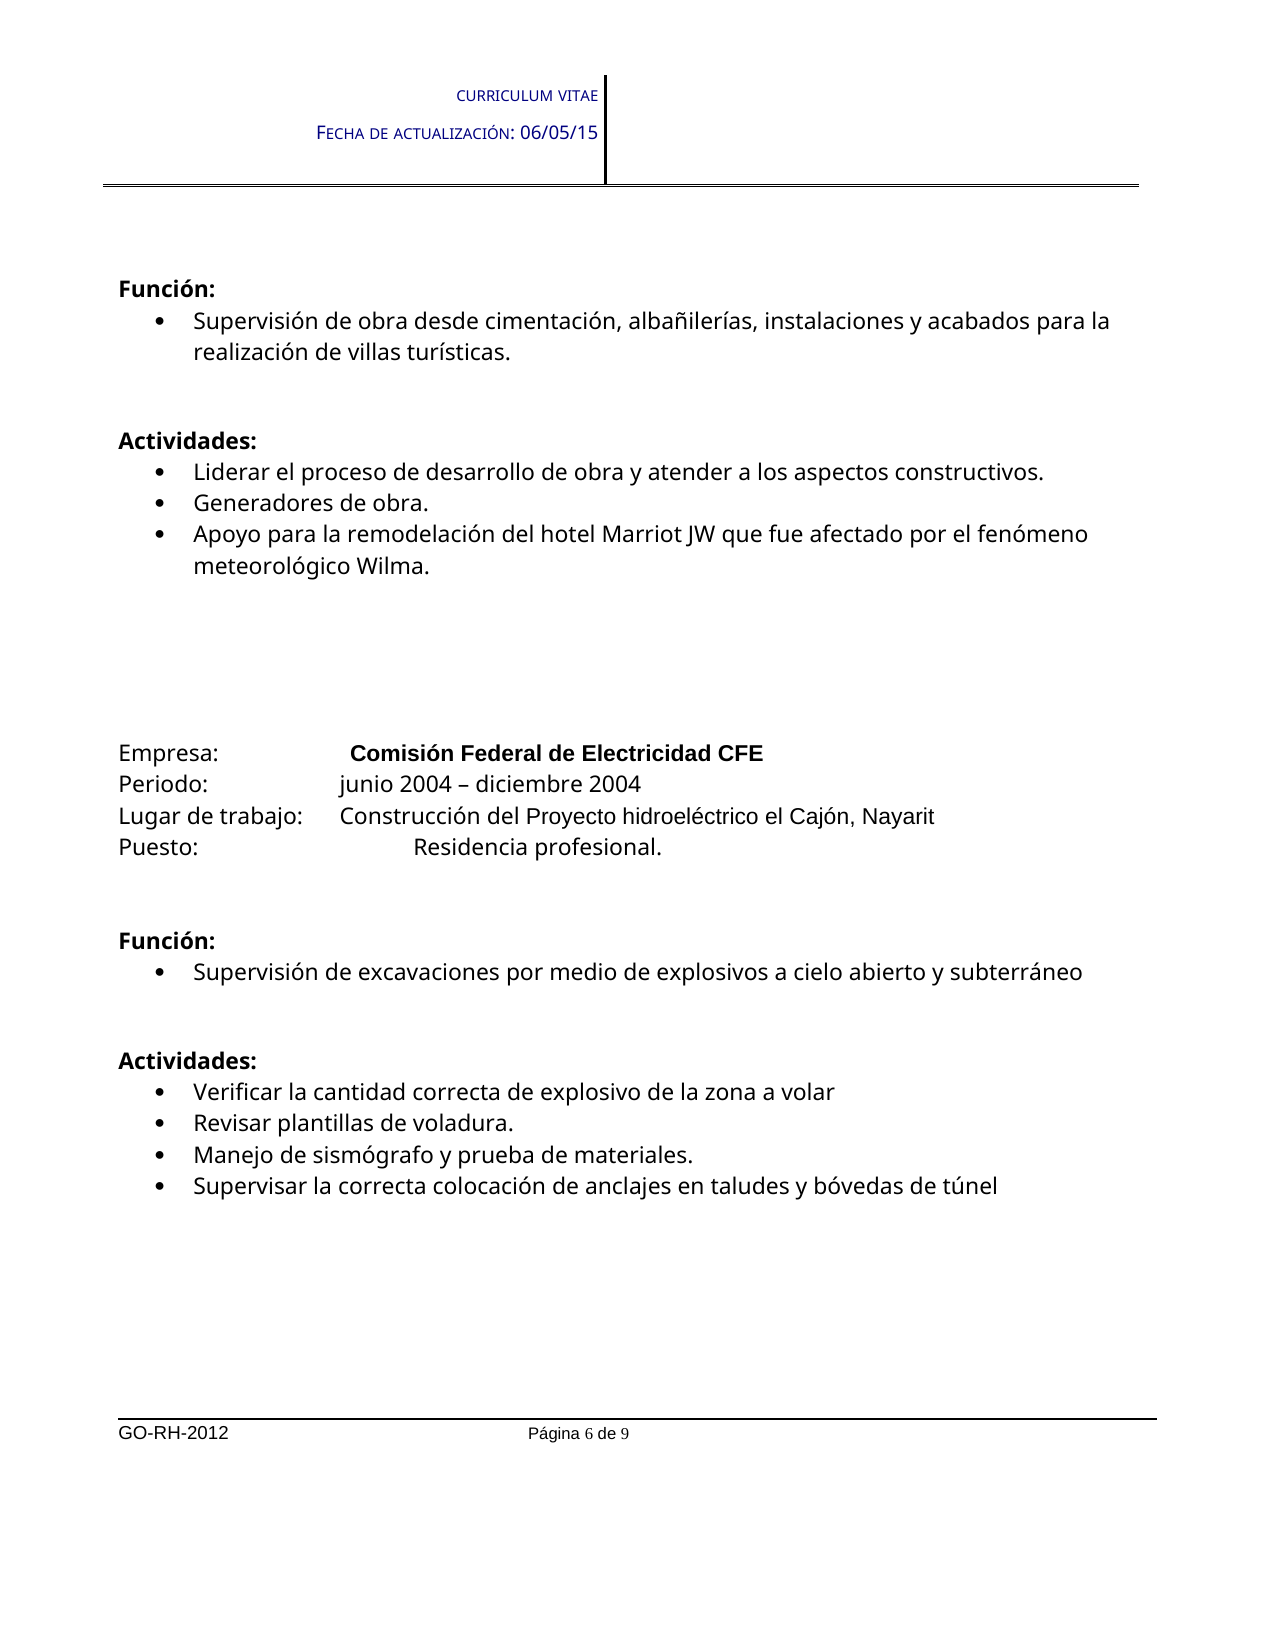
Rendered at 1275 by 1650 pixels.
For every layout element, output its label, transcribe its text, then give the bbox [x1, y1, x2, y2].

list Liderar el proceso de desarrollo de obra y atender a los aspectos constructivos. [156, 456, 1157, 487]
list Apoyo para la remodelación del hotel Marriot JW que fue afectado por el fenómeno meteorológico Wilma. [156, 518, 1157, 581]
text Empresa: Comisión Federal de Electricidad CFE [118, 737, 1157, 768]
list Revisar plantillas de voladura. [156, 1107, 1157, 1138]
list Supervisar la correcta colocación de anclajes en taludes y bóvedas de túnel [156, 1170, 1157, 1201]
text Función: [118, 925, 1157, 956]
text Periodo: junio 2004 – diciembre 2004 [118, 768, 1157, 800]
list Manejo de sismógrafo y prueba de materiales. [156, 1138, 1157, 1170]
list Supervisión de excavaciones por medio de explosivos a cielo abierto y subterráneo [156, 956, 1157, 987]
list Generadores de obra. [156, 487, 1157, 518]
text Lugar de trabajo: Construcción del Proyecto hidroeléctrico el Cajón, Nayarit [118, 800, 1157, 831]
text Actividades: [118, 1045, 1157, 1076]
text Actividades: [118, 425, 1157, 456]
text Función: [118, 273, 1157, 304]
text Puesto: Residencia profesional. [118, 831, 1157, 862]
list Supervisión de obra desde cimentación, albañilerías, instalaciones y acabados para la realización de villas turísticas. [156, 304, 1157, 367]
list Verificar la cantidad correcta de explosivo de la zona a volar [156, 1076, 1157, 1107]
